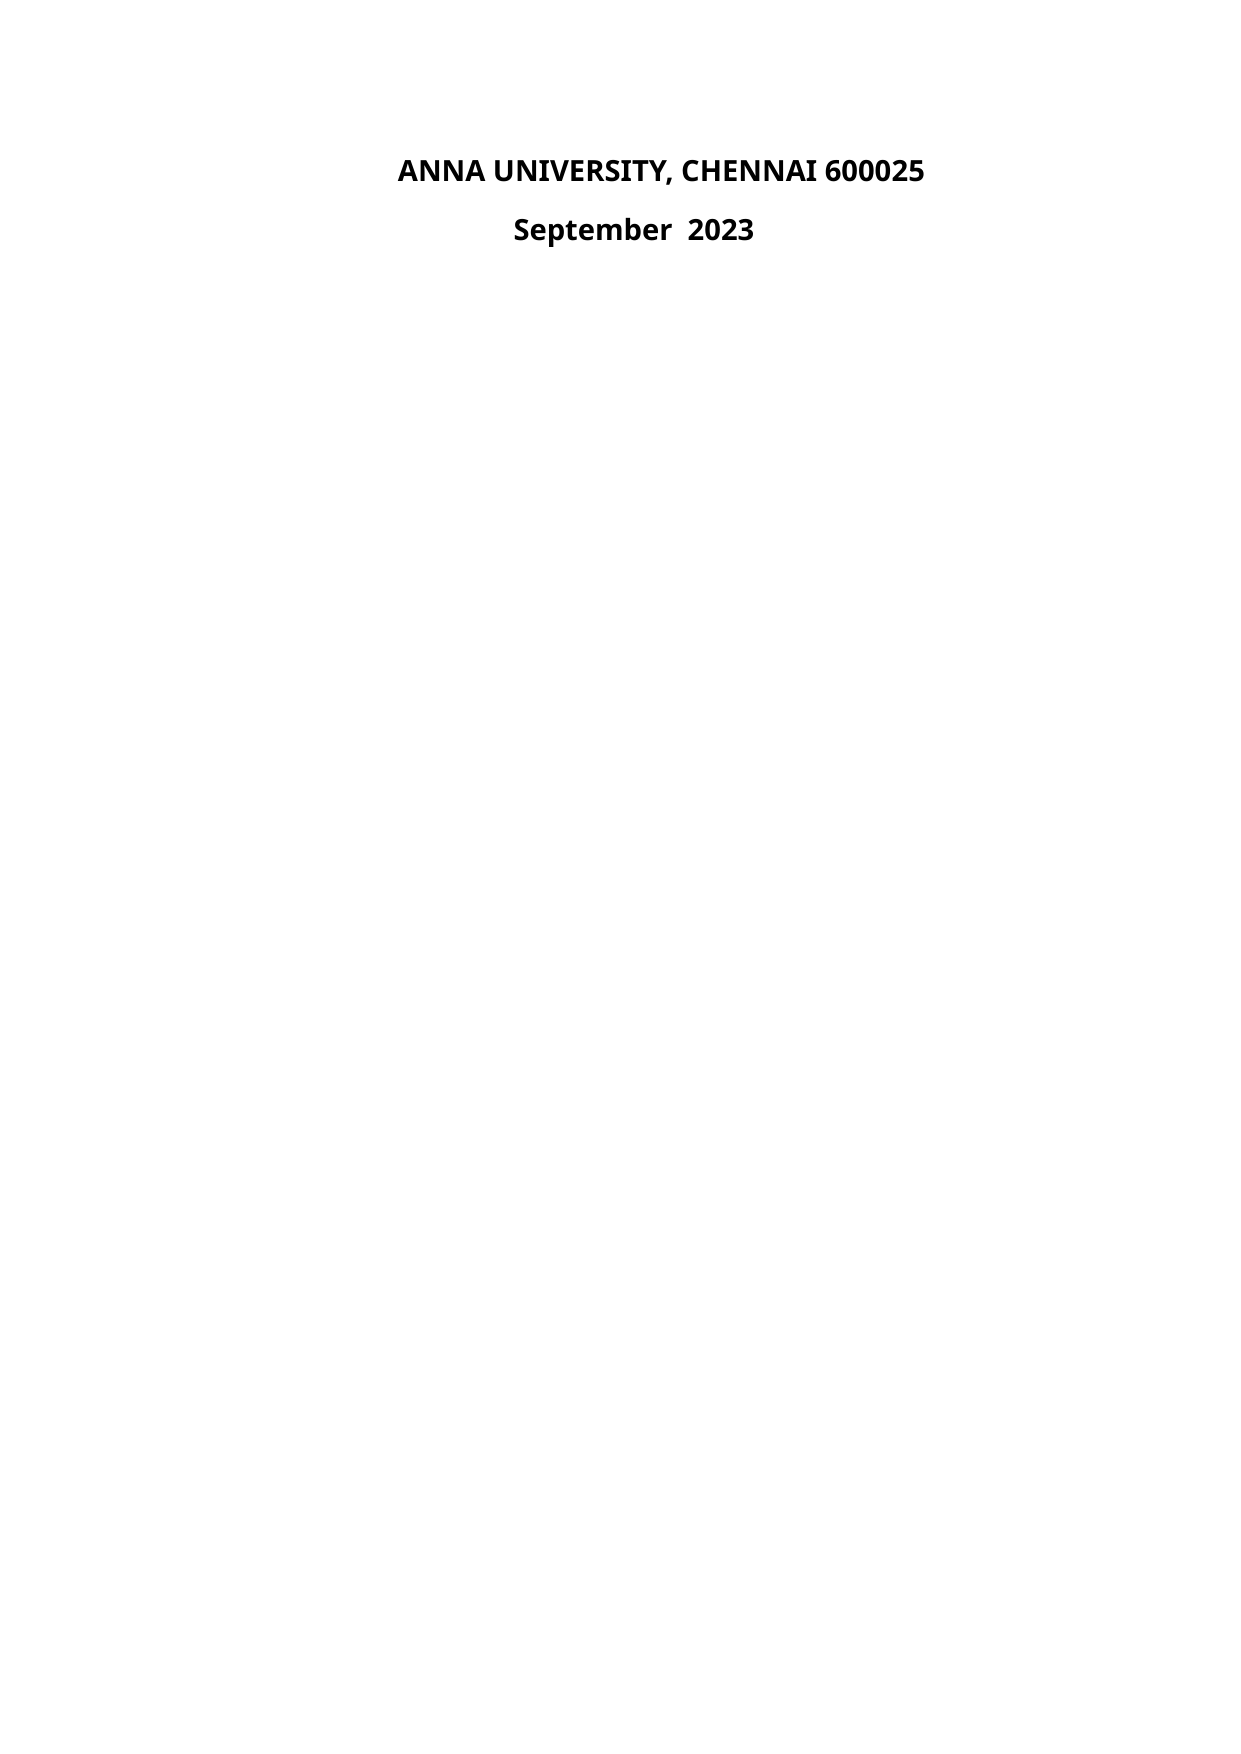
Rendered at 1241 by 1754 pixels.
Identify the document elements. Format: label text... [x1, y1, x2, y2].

text September 2023 [150, 209, 1090, 249]
text ANNA UNIVERSITY, CHENNAI 600025 [300, 150, 1090, 190]
